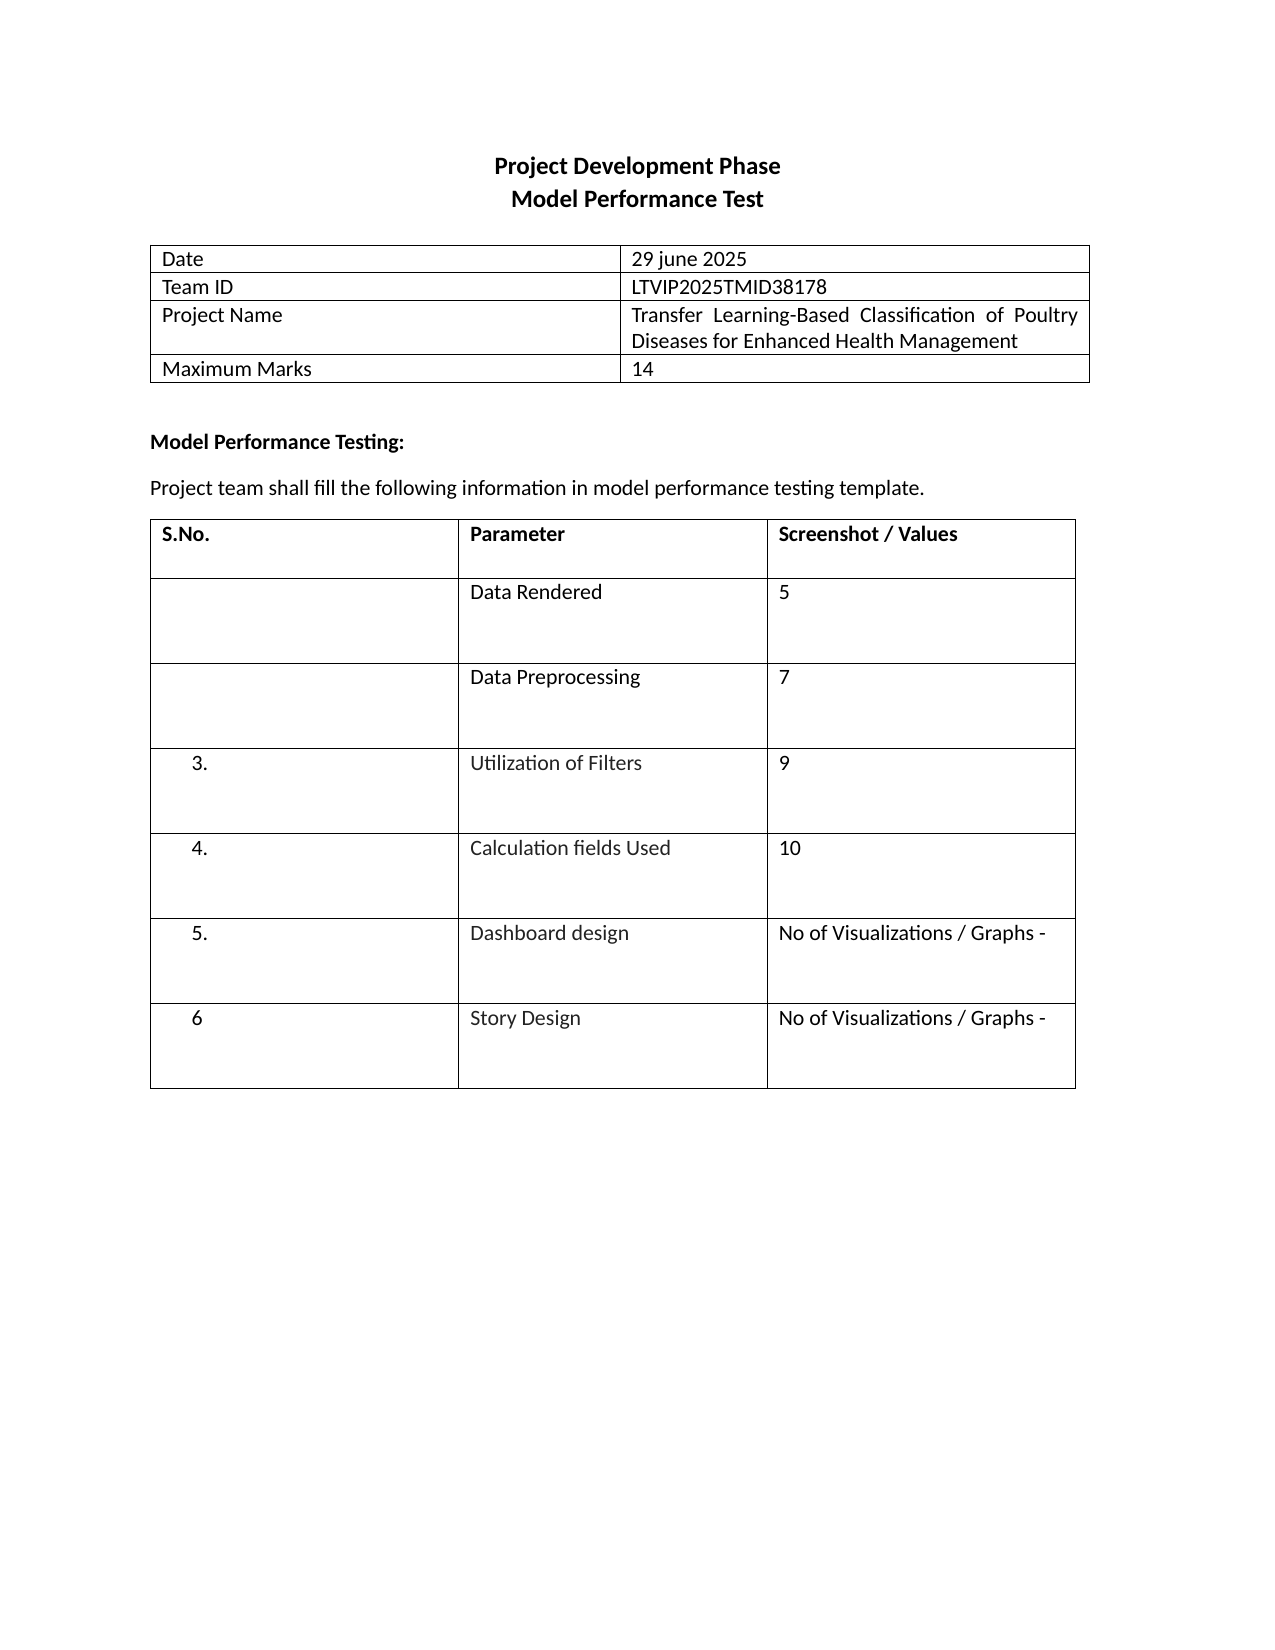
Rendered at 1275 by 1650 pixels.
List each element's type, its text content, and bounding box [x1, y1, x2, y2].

table_cell Story Design [459, 1004, 767, 1088]
table_cell [151, 579, 458, 662]
table_cell Data Preprocessing [459, 664, 767, 748]
text Project Development Phase [150, 150, 1125, 181]
table_cell Data Rendered [459, 579, 767, 662]
table_cell 5 [768, 579, 1075, 662]
table_header Screenshot / Values [768, 520, 1075, 577]
text Project team shall fill the following information in model performance testing template. [150, 474, 1125, 501]
table_cell No of Visualizations / Graphs - [768, 919, 1075, 1003]
table_cell 5. [151, 919, 458, 1003]
table_cell Dashboard design [459, 919, 767, 1003]
table_cell 10 [768, 834, 1075, 918]
table_cell Maximum Marks [151, 355, 620, 382]
table_cell 7 [768, 664, 1075, 748]
table_cell Project Name [151, 301, 620, 354]
table_cell Utilization of Filters [459, 749, 767, 833]
table_cell 9 [768, 749, 1075, 833]
table_header S.No. [151, 520, 458, 577]
text Model Performance Test [150, 183, 1125, 213]
table_cell [151, 664, 458, 748]
table_cell No of Visualizations / Graphs - [768, 1004, 1075, 1088]
table_header Date [151, 246, 620, 272]
table_header 29 june 2025 [621, 246, 1089, 272]
table_cell 4. [151, 834, 458, 918]
table_cell Team ID [151, 273, 620, 300]
table_cell 6 [151, 1004, 458, 1088]
table_cell 14 [621, 355, 1089, 382]
table_cell Transfer Learning-Based Classification of Poultry Diseases for Enhanced Health Management [621, 301, 1089, 354]
table_header Parameter [459, 520, 767, 577]
table_cell LTVIP2025TMID38178 [621, 273, 1089, 300]
text Model Performance Testing: [150, 428, 1125, 455]
table_cell Calculation fields Used [459, 834, 767, 918]
table_cell 3. [151, 749, 458, 833]
